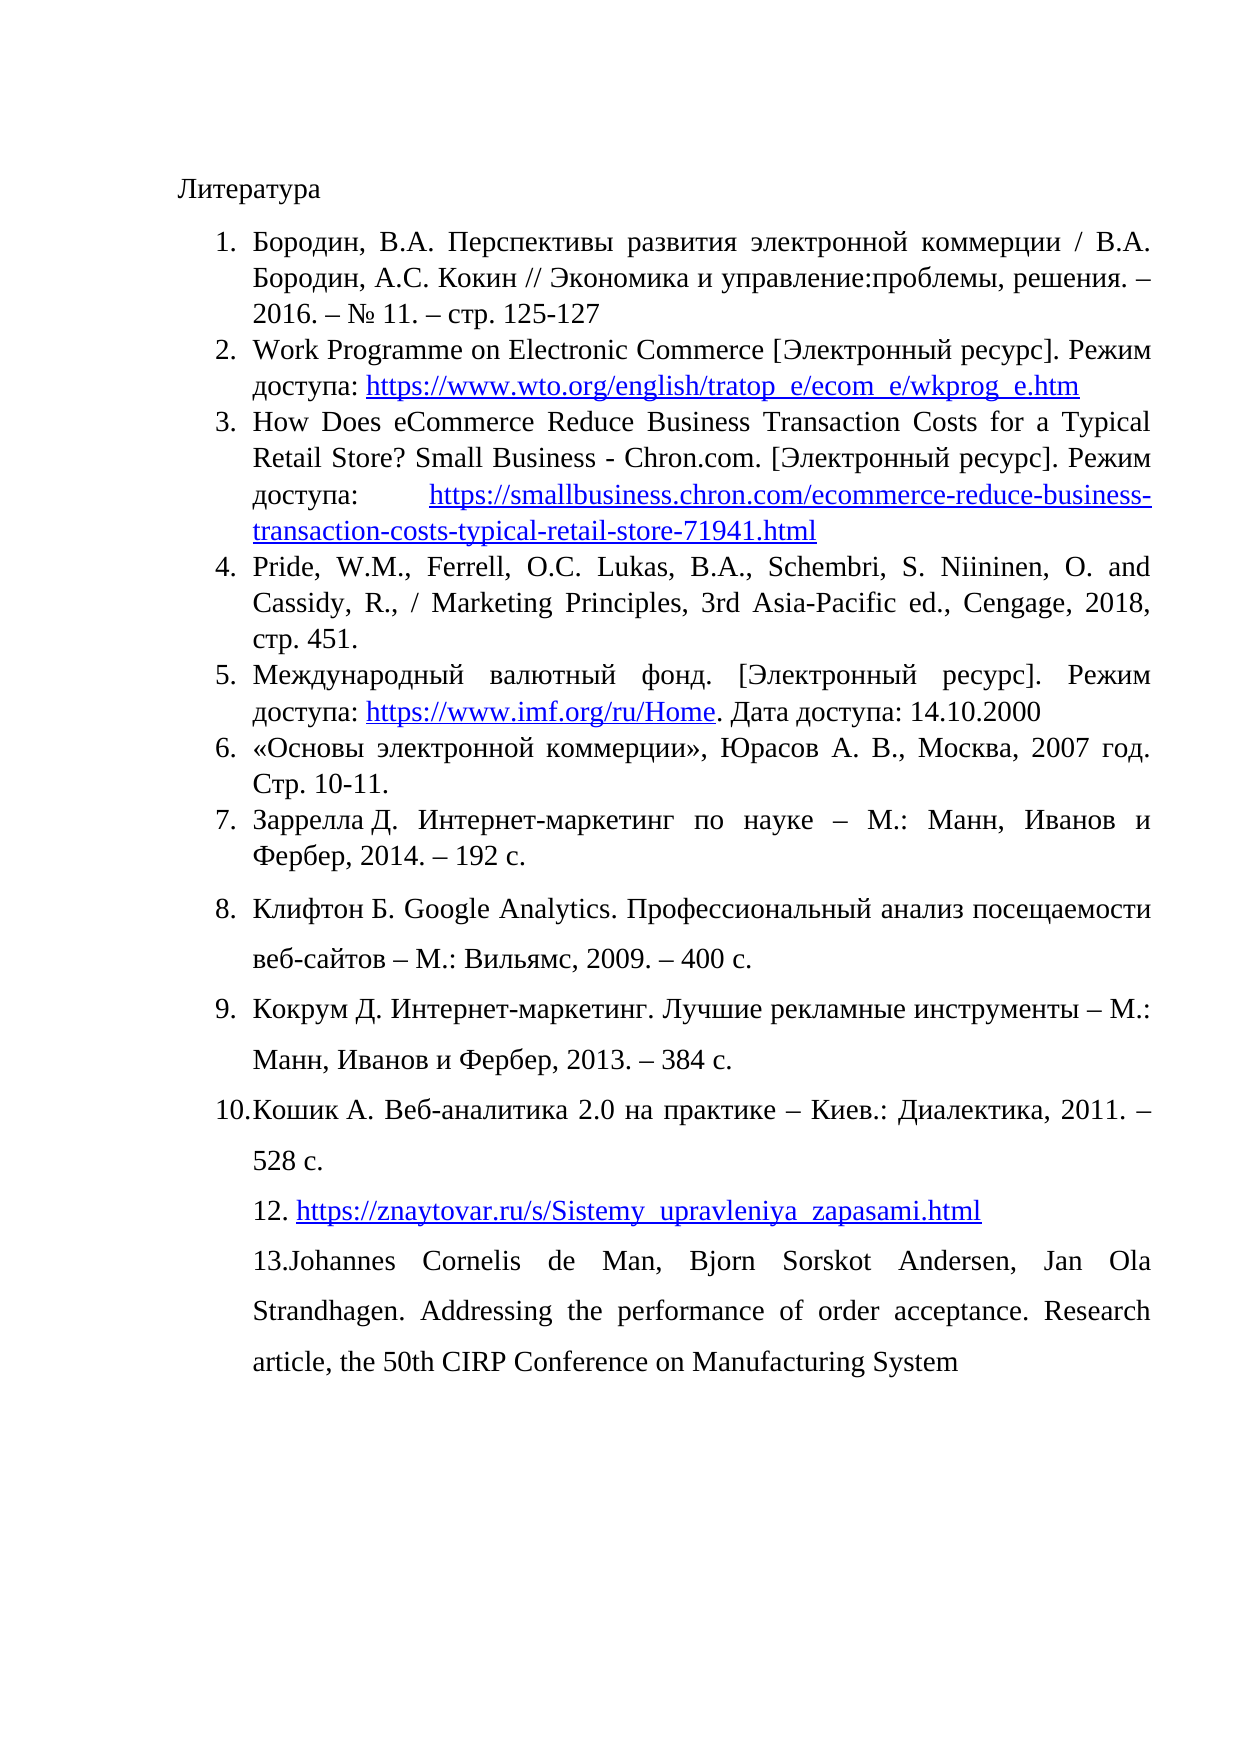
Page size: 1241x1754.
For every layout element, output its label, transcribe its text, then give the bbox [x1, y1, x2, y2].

list Заррелла Д. Интернет-маркетинг по науке – М.: Манн, Иванов и Фербер, 2014. – 192 с. [215, 802, 1152, 872]
list Pride, W.M., Ferrell, O.C. Lukas, B.A., Schembri, S. Niininen, O. and Cassidy, R., / Marketing Principles, 3rd Asia-Pacific ed., Cengage, 2018, стр. 451. [215, 549, 1152, 655]
list Международный валютный фонд. [Электронный ресурс]. Режим доступа: https://www.imf.org/ru/Home. Дата доступа: 14.10.2000 [215, 657, 1152, 727]
text Литература [177, 171, 1152, 204]
list «Основы электронной коммерции», Юрасов А. В., Москва, 2007 год. Стр. 10-11. [215, 730, 1152, 799]
list Кокрум Д. Интернет-маркетинг. Лучшие рекламные инструменты – М.: Манн, Иванов и Фербер, 2013. – 384 с. [215, 992, 1152, 1076]
list Work Programme on Electronic Commerce [Электронный ресурс]. Режим доступа: https://www.wto.org/english/tratop_e/ecom_e/wkprog_e.htm [215, 332, 1152, 402]
text 13.Johannes Cornelis de Man, Bjorn Sorskot Andersen, Jan Ola Strandhagen. Addressing the performance of order acceptance. Research article, the 50th CIRP Conference on Manufacturing System [252, 1243, 1152, 1377]
list Кошик А. Веб-аналитика 2.0 на практике – Киев.: Диалектика, 2011. – 528 с. 12. https://znaytovar.ru/s/Sistemy_upravleniya_zapasami.html [215, 1092, 1152, 1226]
list How Does eCommerce Reduce Business Transaction Costs for a Typical Retail Store? Small Business - Chron.com. [Электронный ресурс]. Режим доступа: https://smallbusiness.chron.com/ecommerce-reduce-business-transaction-costs-typical-retail-store-71941.html [215, 404, 1152, 546]
list Бородин, В.А. Перспективы развития электронной коммерции / В.А. Бородин, А.С. Кокин // Экономика и управление:проблемы, решения. – 2016. – № 11. – стр. 125-127 [215, 224, 1152, 329]
list Клифтон Б. Google Analytics. Профессиональный анализ посещаемости веб-сайтов – М.: Вильямс, 2009. – 400 с. [215, 891, 1152, 975]
